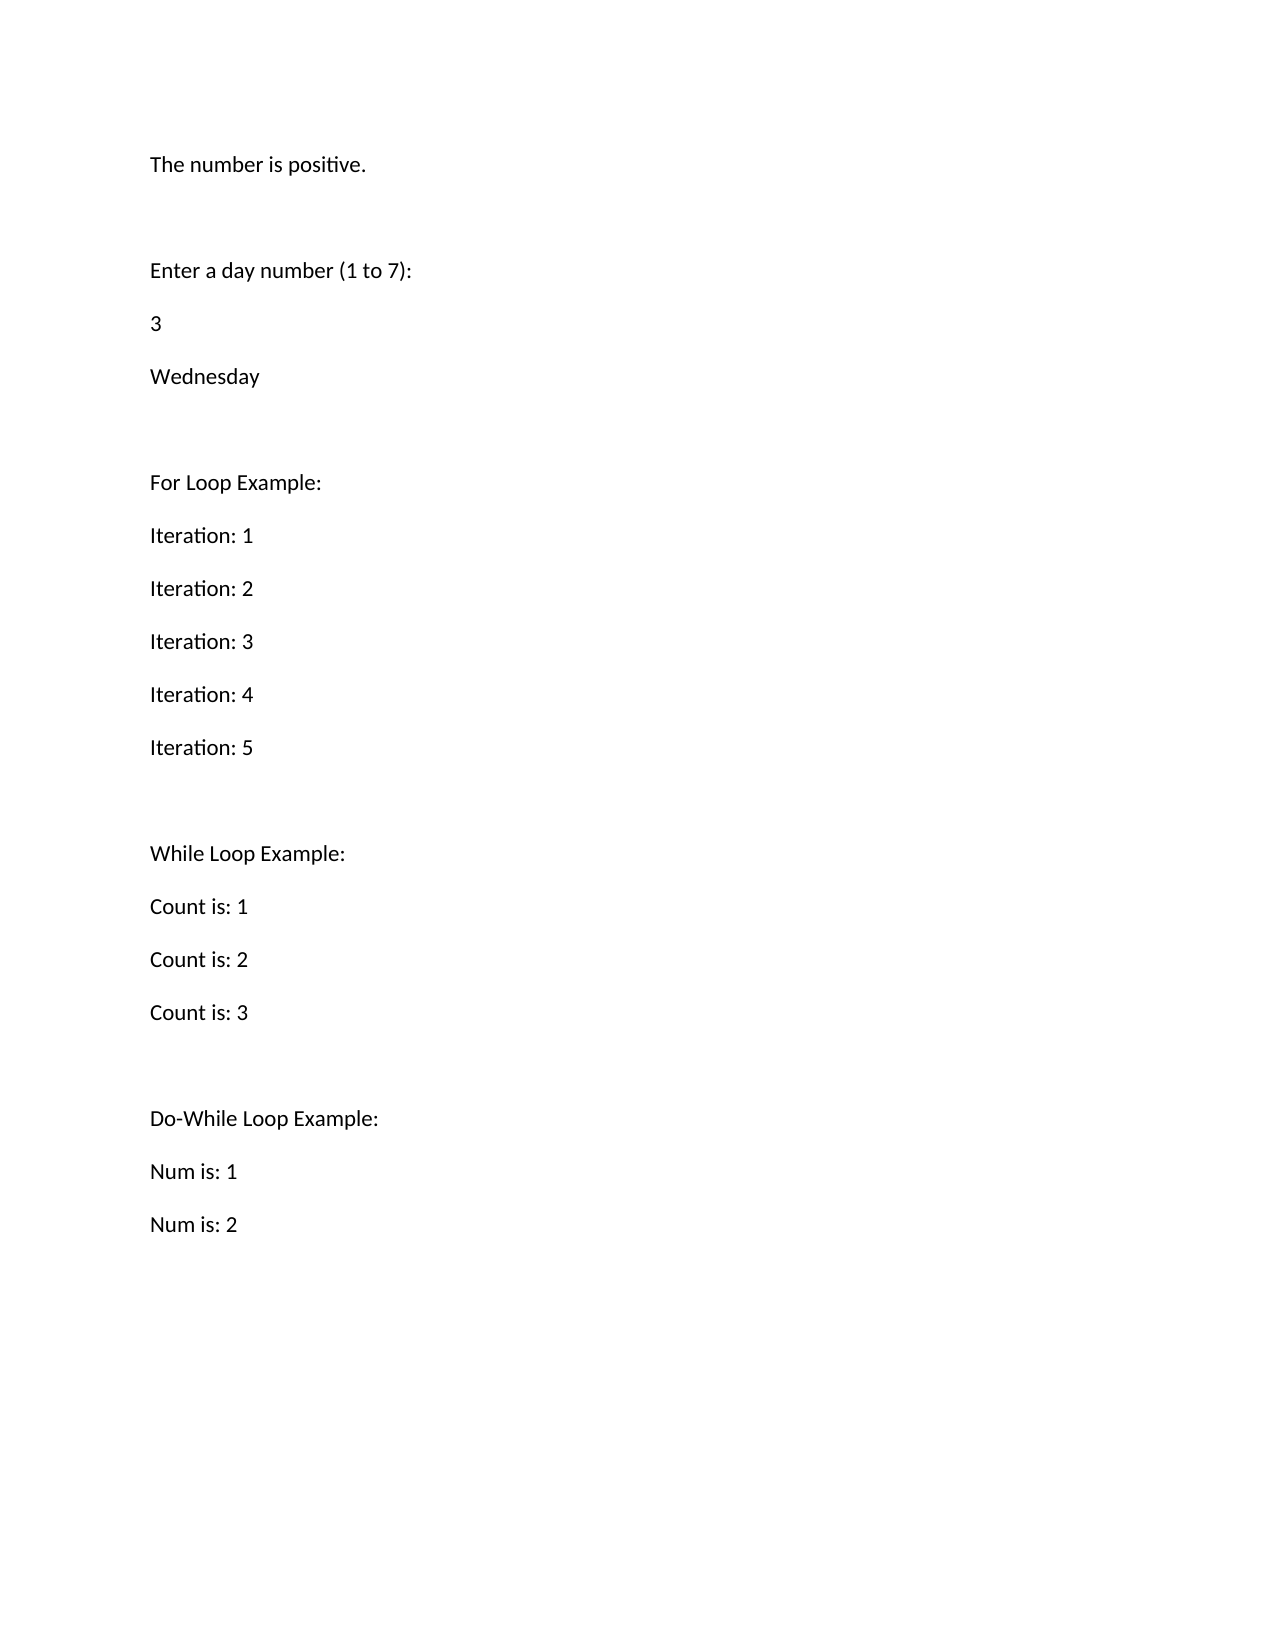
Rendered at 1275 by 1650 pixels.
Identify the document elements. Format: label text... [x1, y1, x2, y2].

text Num is: 1 [150, 1157, 1125, 1185]
text Num is: 2 [150, 1210, 1125, 1238]
text Iteration: 5 [150, 733, 1125, 761]
text Count is: 2 [150, 945, 1125, 973]
text Iteration: 1 [150, 521, 1125, 549]
text Count is: 3 [150, 998, 1125, 1026]
text 3 [150, 309, 1125, 337]
text Iteration: 3 [150, 627, 1125, 655]
text Count is: 1 [150, 892, 1125, 920]
text Do-While Loop Example: [150, 1104, 1125, 1132]
text Iteration: 4 [150, 680, 1125, 708]
text The number is positive. [150, 150, 1125, 178]
text Iteration: 2 [150, 574, 1125, 602]
text While Loop Example: [150, 839, 1125, 867]
text Wednesday [150, 362, 1125, 390]
text For Loop Example: [150, 468, 1125, 496]
text Enter a day number (1 to 7): [150, 256, 1125, 284]
